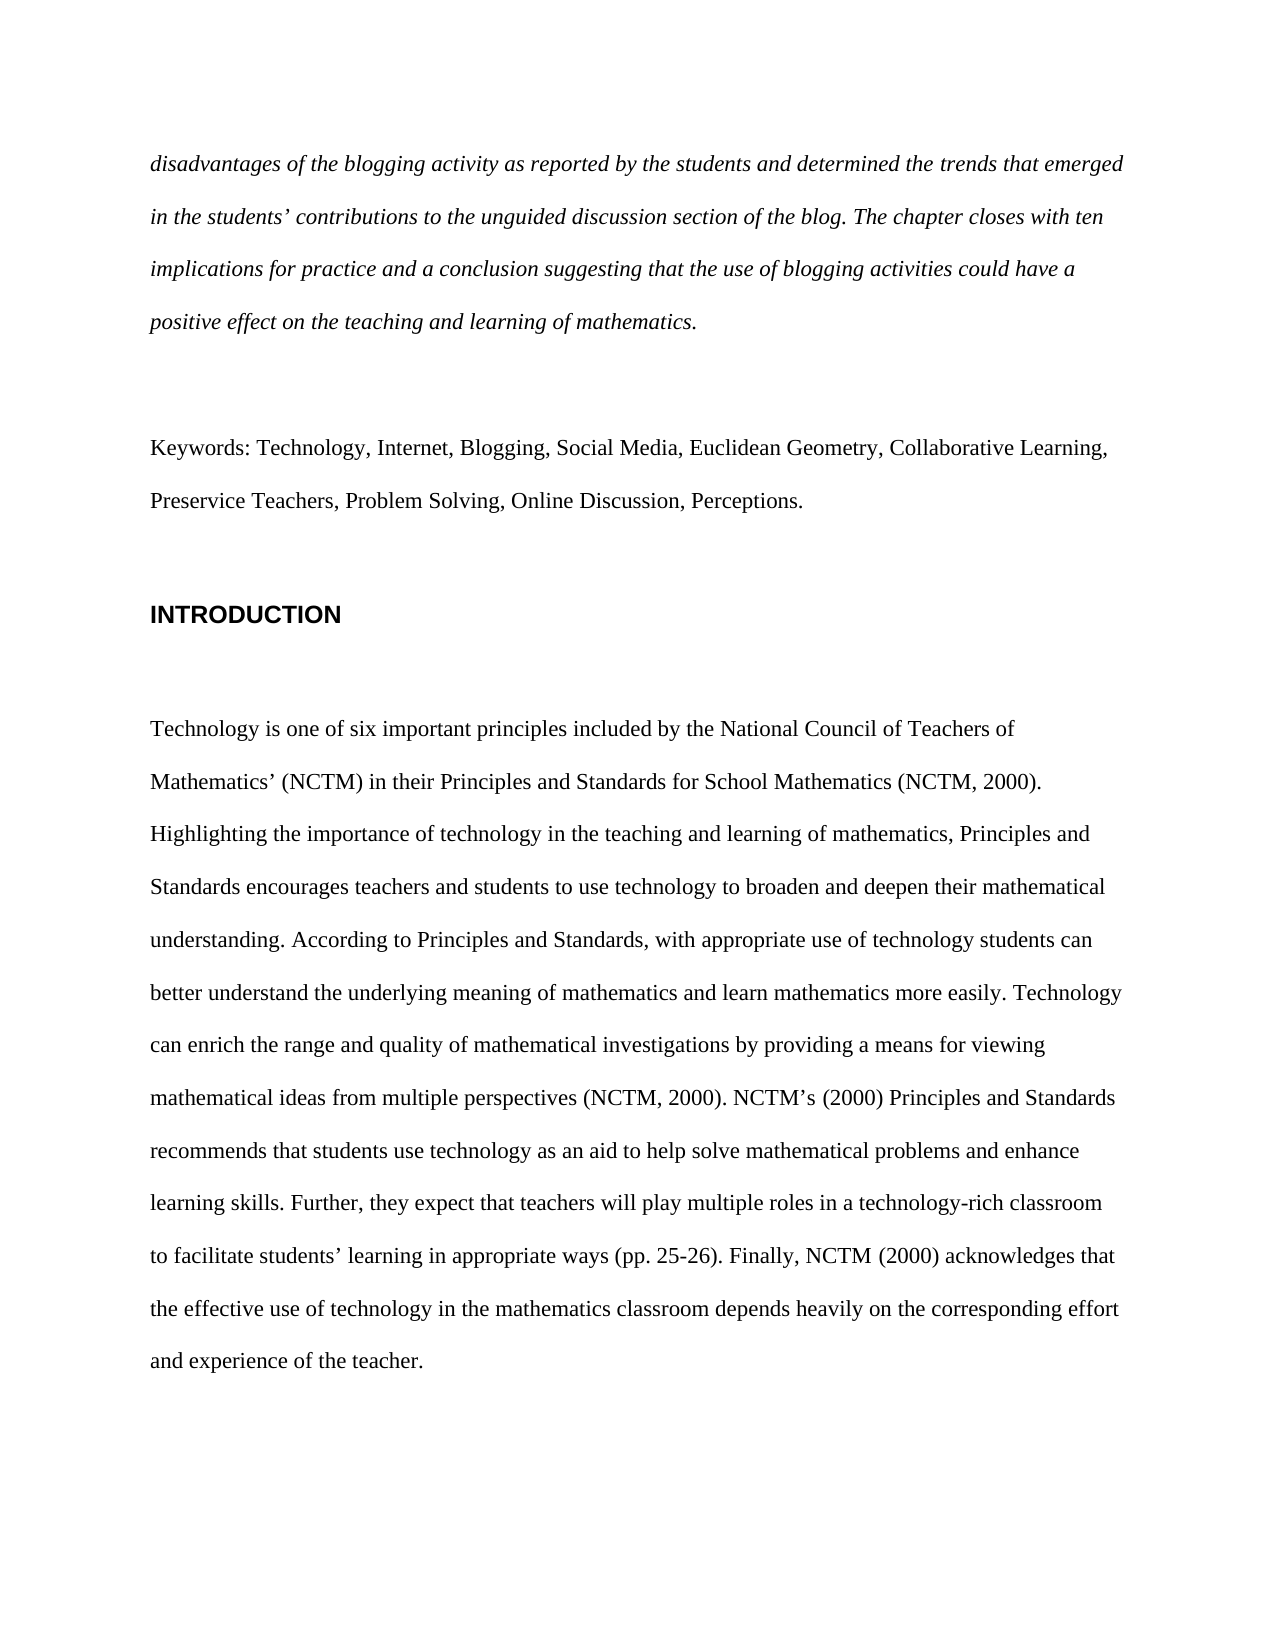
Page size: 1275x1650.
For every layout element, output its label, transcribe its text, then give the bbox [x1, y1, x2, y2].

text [150, 150, 1125, 334]
text INTRODUCTION [150, 600, 1125, 629]
text Keywords: Technology, Internet, Blogging, Social Media, Euclidean Geometry, Collaborative Learning, Preservice Teachers, Problem Solving, Online Discussion, Perceptions. [150, 434, 1125, 513]
text Technology is one of six important principles included by the National Council of Teachers of Mathematics’ (NCTM) in their Principles and Standards for School Mathematics (NCTM, 2000). Highlighting the importance of technology in the teaching and learning of mathematics, Principles and Standards encourages teachers and students to use technology to broaden and deepen their mathematical understanding. According to Principles and Standards, with appropriate use of technology students can better understand the underlying meaning of mathematics and learn mathematics more easily. Technology can enrich the range and quality of mathematical investigations by providing a means for viewing mathematical ideas from multiple perspectives (NCTM, 2000). NCTM’s (2000) Principles and Standards recommends that students use technology as an aid to help solve mathematical problems and enhance learning skills. Further, they expect that teachers will play multiple roles in a technology-rich classroom to facilitate students’ learning in appropriate ways (pp. 25-26). Finally, NCTM (2000) acknowledges that the effective use of technology in the mathematics classroom depends heavily on the corresponding effort and experience of the teacher. [150, 715, 1125, 1374]
